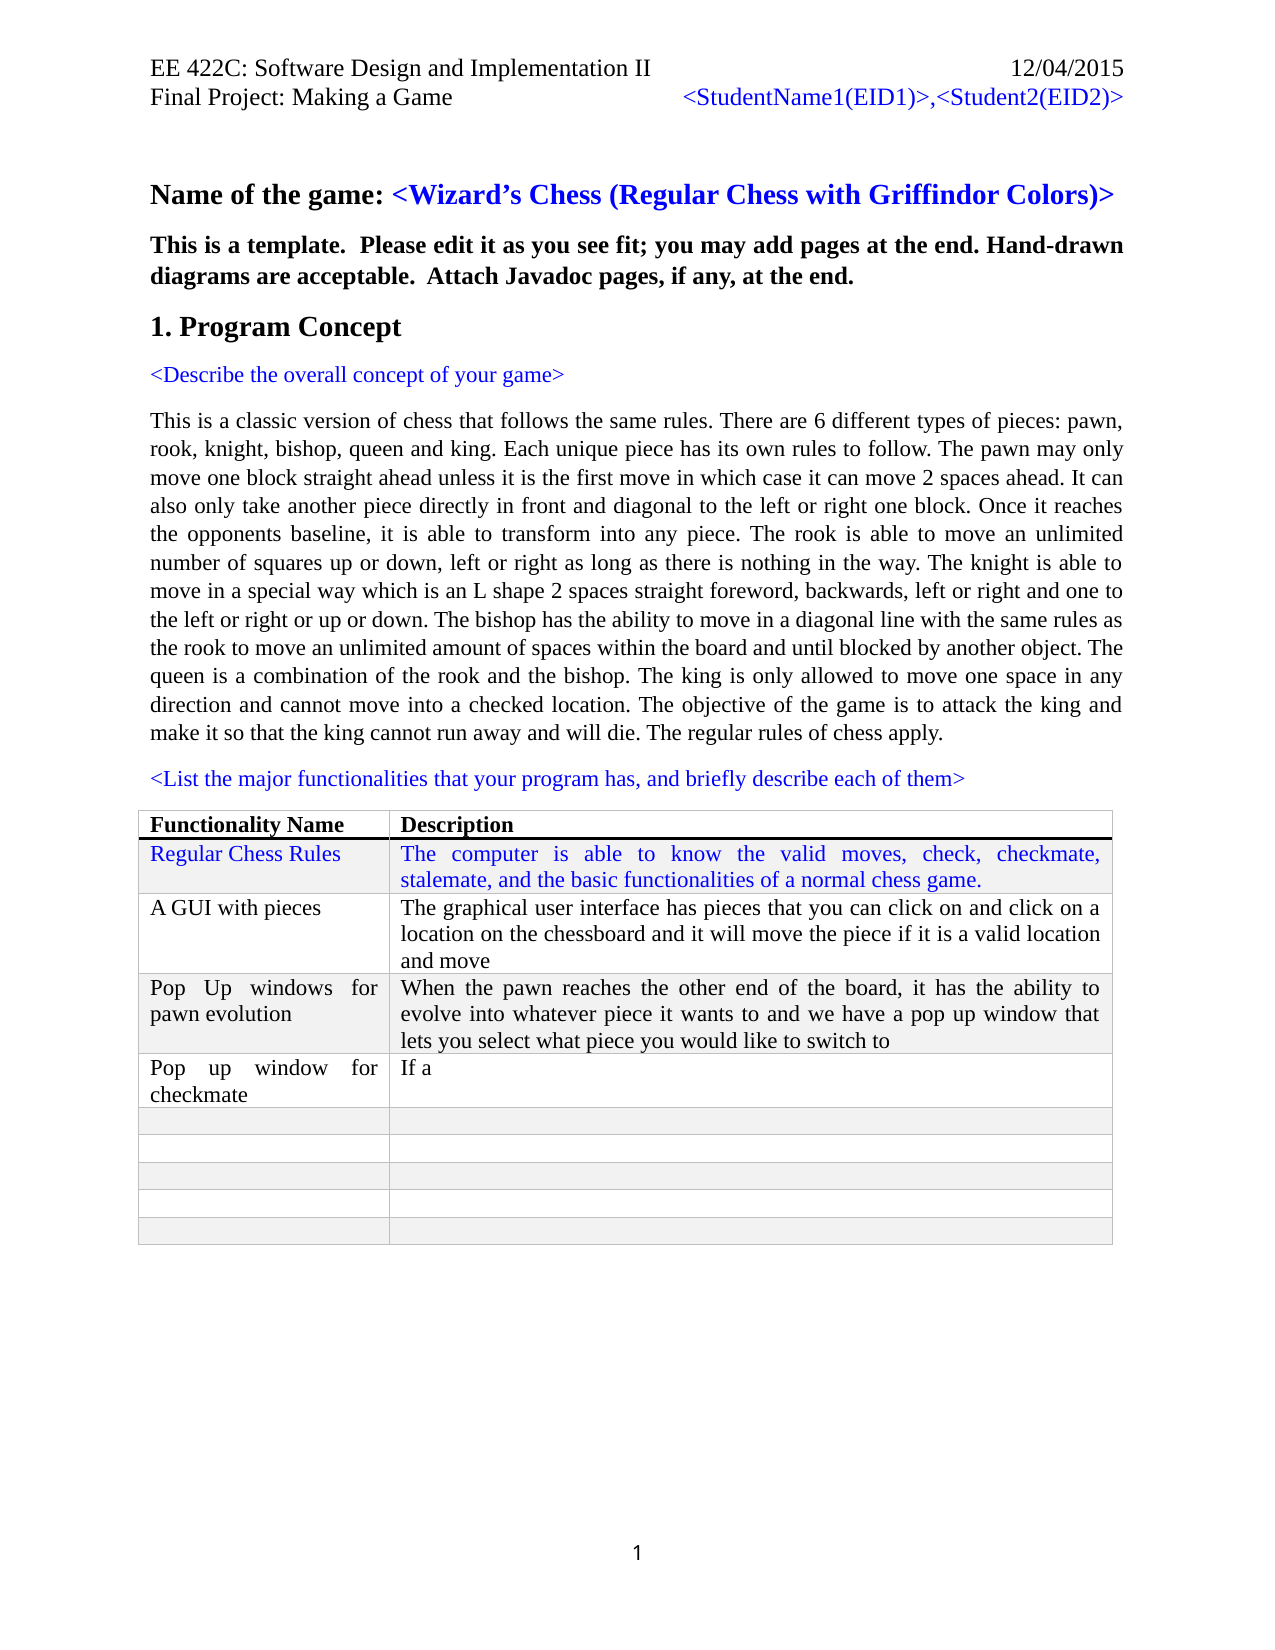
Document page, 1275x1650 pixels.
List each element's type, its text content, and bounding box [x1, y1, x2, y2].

table_cell [139, 1163, 389, 1189]
text 1. Program Concept [150, 309, 1125, 342]
table_cell [139, 1135, 389, 1162]
table_cell Regular Chess Rules [139, 840, 389, 893]
table_cell Pop up window for checkmate [139, 1054, 389, 1107]
table_cell Pop Up windows for pawn evolution [139, 974, 389, 1053]
table_cell [139, 1218, 389, 1244]
table_cell A GUI with pieces [139, 894, 389, 973]
text This is a template. Please edit it as you see fit; you may add pages at the end. Hand-drawn diagrams are acceptable. Attach Javadoc pages, if any, at the end. [150, 230, 1125, 290]
text <Describe the overall concept of your game> [150, 362, 1125, 388]
text <List the major functionalities that your program has, and briefly describe each of them> [150, 764, 1125, 791]
table_cell [390, 1163, 1112, 1189]
table_cell [139, 1108, 389, 1134]
table_cell The computer is able to know the valid moves, check, checkmate, stalemate, and the basic functionalities of a normal chess game. [390, 840, 1112, 893]
table_cell When the pawn reaches the other end of the board, it has the ability to evolve into whatever piece it wants to and we have a pop up window that lets you select what piece you would like to switch to [390, 974, 1112, 1053]
text Name of the game: <Wizard’s Chess (Regular Chess with Griffindor Colors)> [150, 177, 1125, 211]
table_header Functionality Name [139, 811, 389, 837]
table_cell [139, 1190, 389, 1217]
table_cell [390, 1218, 1112, 1244]
table_header Description [390, 811, 1112, 837]
table_cell If a [390, 1054, 1112, 1107]
table_cell [390, 1135, 1112, 1162]
table_cell The graphical user interface has pieces that you can click on and click on a location on the chessboard and it will move the piece if it is a valid location and move [390, 894, 1112, 973]
table_cell [390, 1190, 1112, 1217]
table_cell [390, 1108, 1112, 1134]
text This is a classic version of chess that follows the same rules. There are 6 different types of pieces: pawn, rook, knight, bishop, queen and king. Each unique piece has its own rules to follow. The pawn may only move one block straight ahead unless it is the first move in which case it can move 2 spaces ahead. It can also only take another piece directly in front and diagonal to the left or right one block. Once it reaches the opponents baseline, it is able to transform into any piece. The rook is able to move an unlimited number of squares up or down, left or right as long as there is nothing in the way. The knight is able to move in a special way which is an L shape 2 spaces straight foreword, backwards, left or right and one to the left or right or up or down. The bishop has the ability to move in a diagonal line with the same rules as the rook to move an unlimited amount of spaces within the board and until blocked by another object. The queen is a combination of the rook and the bishop. The king is only allowed to move one space in any direction and cannot move into a checked location. The objective of the game is to attack the king and make it so that the king cannot run away and will die. The regular rules of chess apply. [150, 407, 1125, 746]
